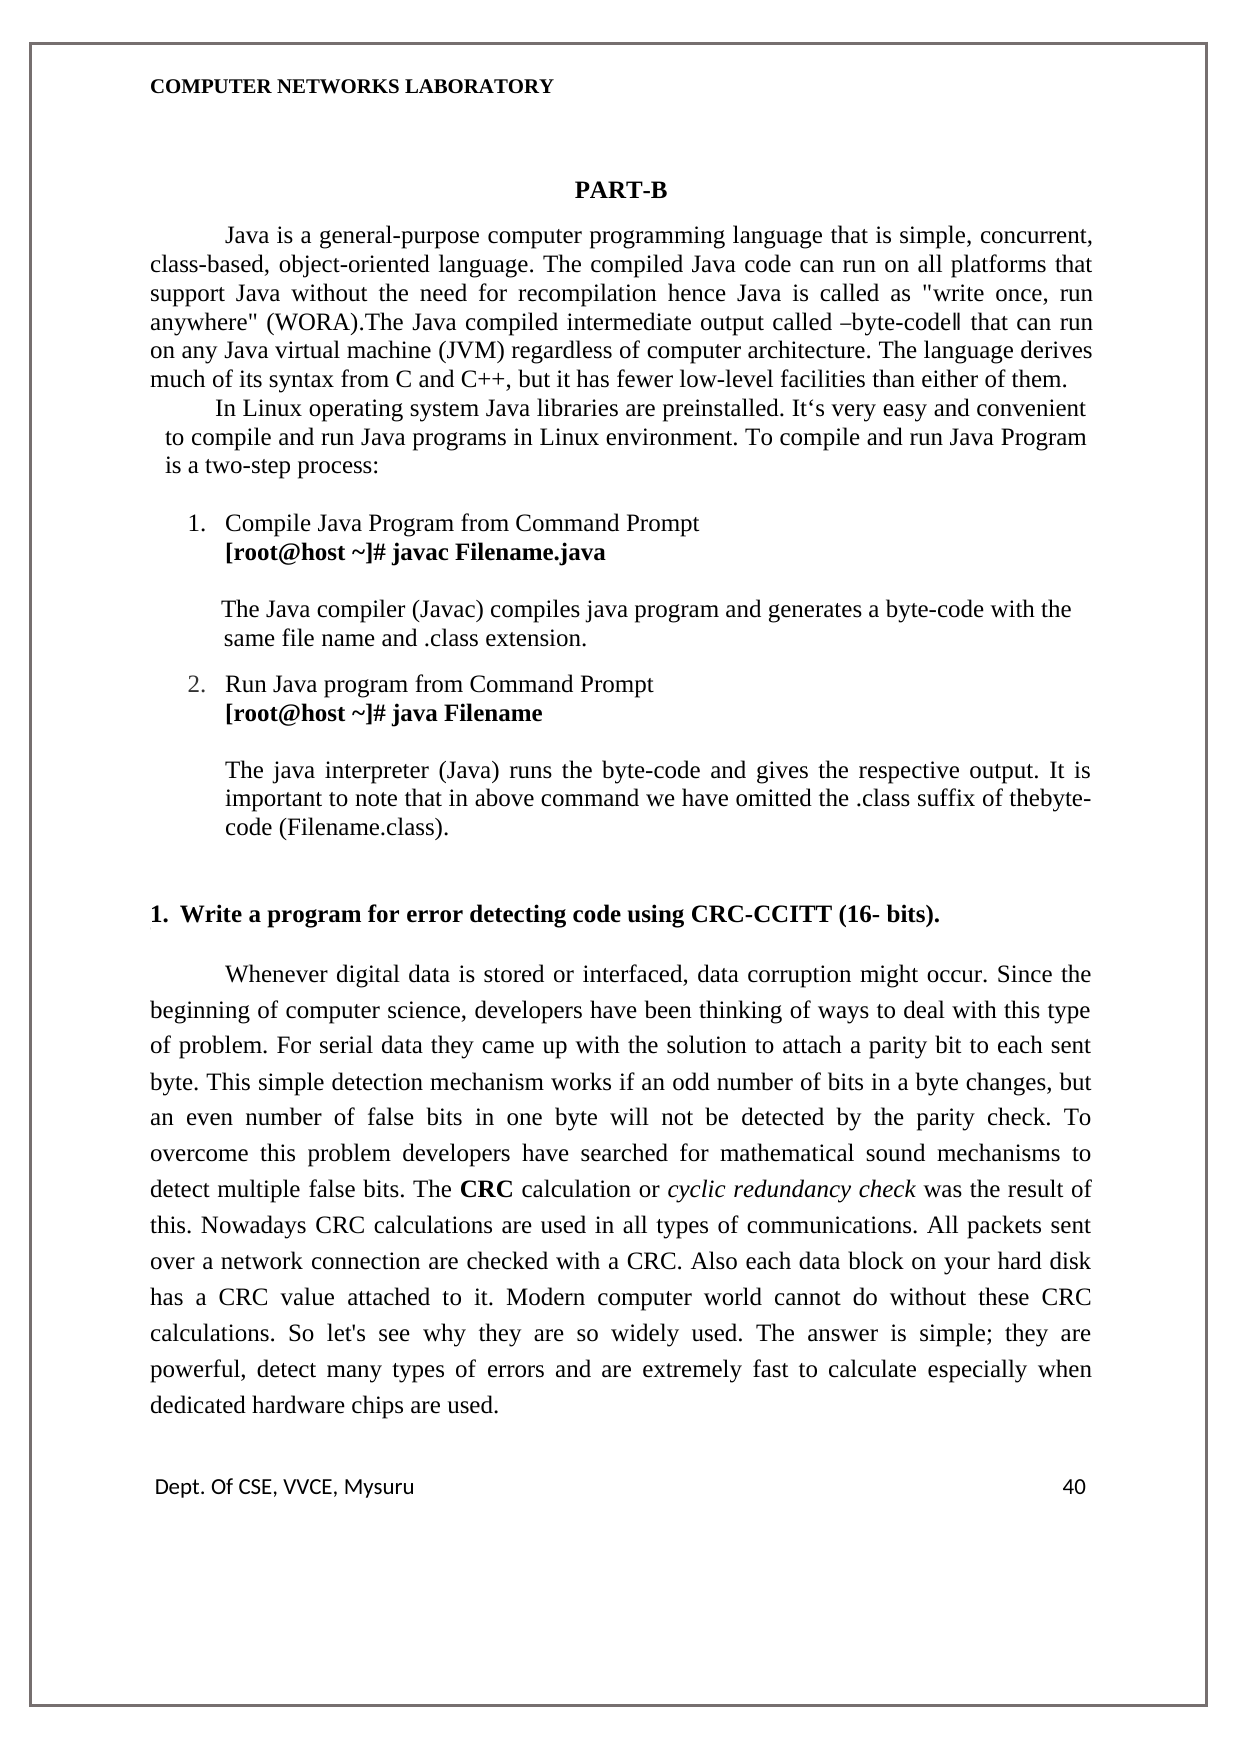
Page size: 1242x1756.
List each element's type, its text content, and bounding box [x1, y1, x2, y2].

list Run Java program from Command Prompt [187, 669, 1181, 697]
text The Java compiler (Javac) compiles java program and generates a byte-code with the same file name and .class extension. [221, 594, 1074, 652]
subtitle [root@host ~]# javac Filename.java [225, 537, 1181, 566]
subtitle Write a program for error detecting code using CRC-CCITT (16- bits). [150, 899, 1181, 927]
text Java is a general-purpose computer programming language that is simple, concurrent, class-based, object-oriented language. The compiled Java code can run on all platforms that support Java without the need for recompilation hence Java is called as "write once, run anywhere" (WORA).The Java compiled intermediate output called ―byte-code‖ that can run on any Java virtual machine (JVM) regardless of computer architecture. The language derives much of its syntax from C and C++, but it has fewer low-level facilities than either of them. [150, 220, 1093, 393]
list Compile Java Program from Command Prompt [187, 508, 1181, 537]
text The java interpreter (Java) runs the byte-code and gives the respective output. It is important to note that in above command we have omitted the .class suffix of thebyte- code (Filename.class). [225, 755, 1092, 841]
text Whenever digital data is stored or interfaced, data corruption might occur. Since the beginning of computer science, developers have been thinking of ways to deal with this type of problem. For serial data they came up with the solution to attach a parity bit to each sent byte. This simple detection mechanism works if an odd number of bits in a byte changes, but an even number of false bits in one byte will not be detected by the parity check. To overcome this problem developers have searched for mathematical sound mechanisms to detect multiple false bits. The CRC calculation or cyclic redundancy check was the result of this. Nowadays CRC calculations are used in all types of communications. All packets sent over a network connection are checked with a CRC. Also each data block on your hard disk has a CRC value attached to it. Modern computer world cannot do without these CRC calculations. So let's see why they are so widely used. The answer is simple; they are powerful, detect many types of errors and are extremely fast to calculate especially when dedicated hardware chips are used. [150, 959, 1092, 1419]
text In Linux operating system Java libraries are preinstalled. It‘s very easy and convenient to compile and run Java programs in Linux environment. To compile and run Java Program is a two-step process: [165, 393, 1088, 479]
subtitle PART-B [174, 175, 1068, 204]
subtitle [root@host ~]# java Filename [225, 698, 1181, 726]
